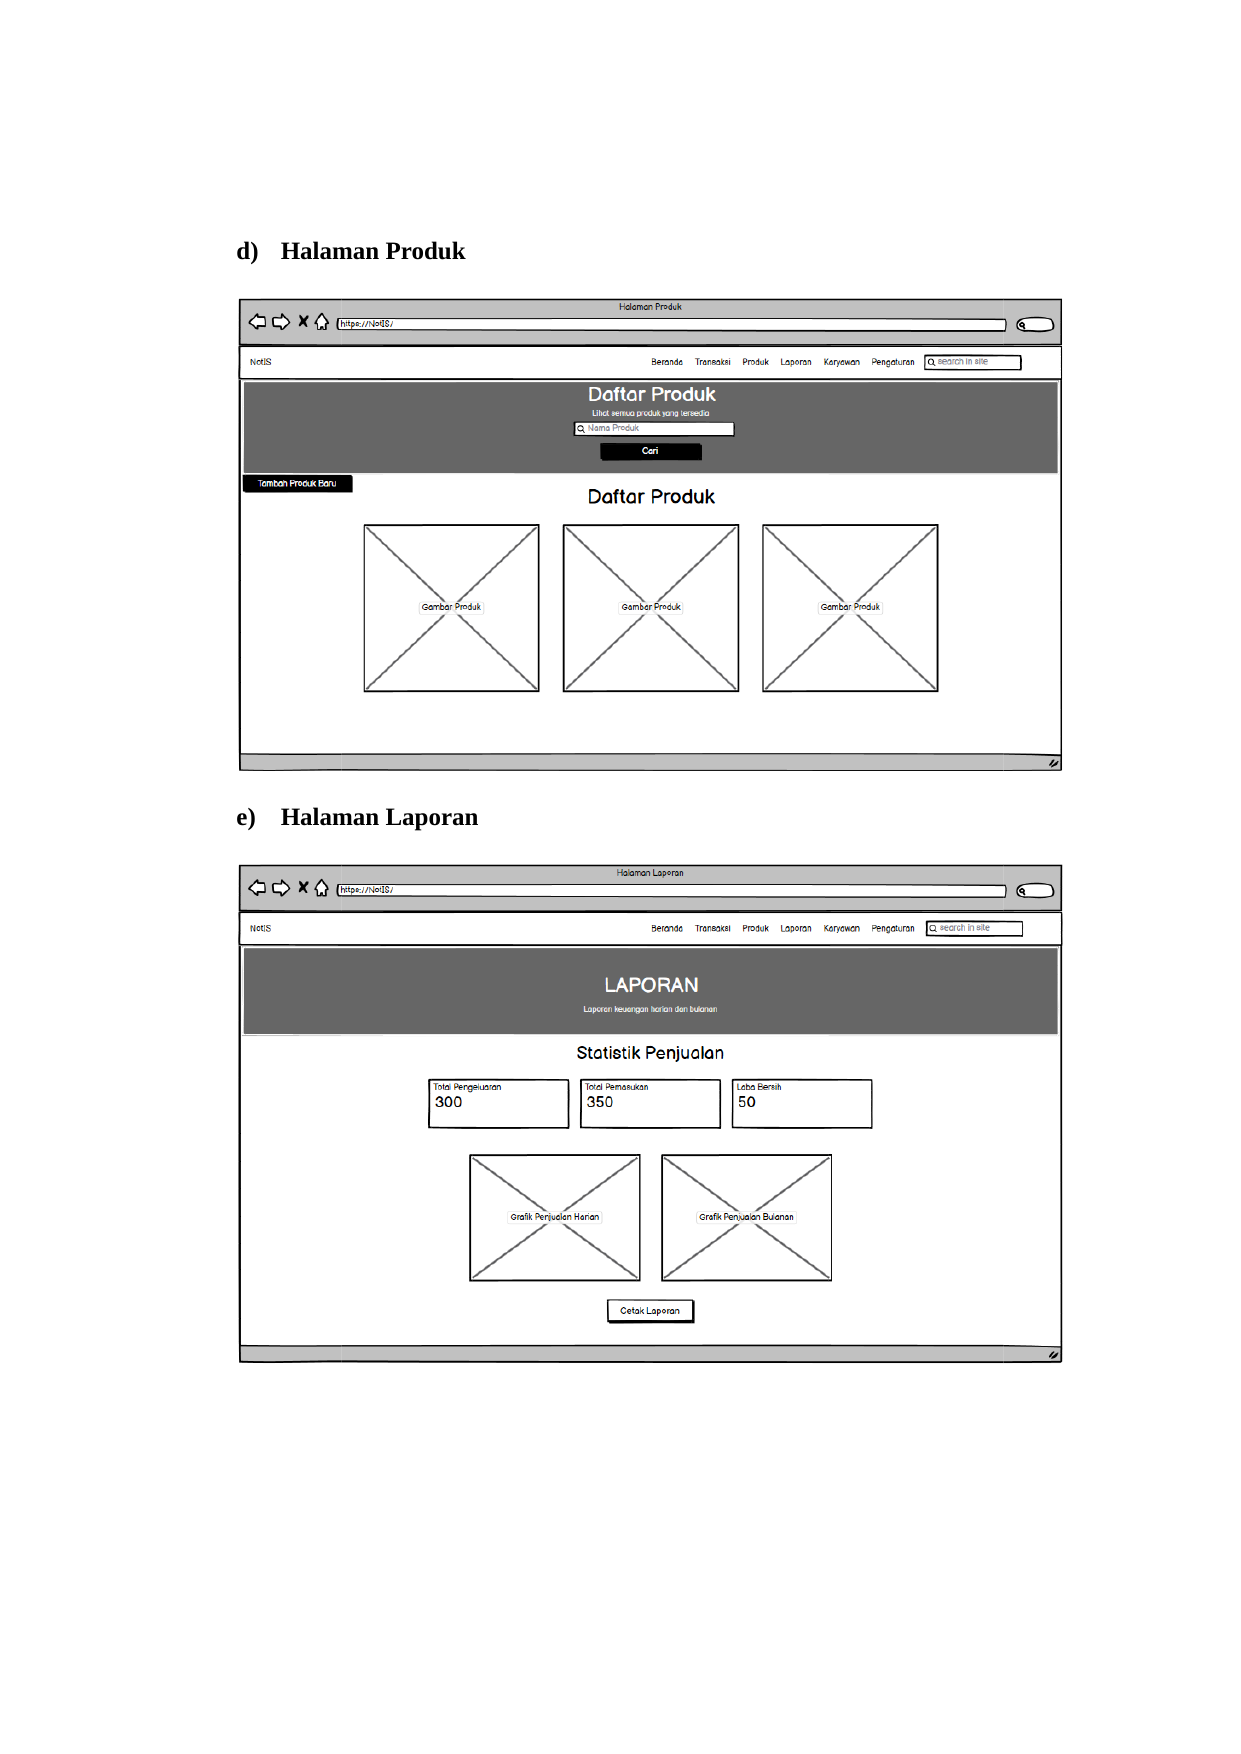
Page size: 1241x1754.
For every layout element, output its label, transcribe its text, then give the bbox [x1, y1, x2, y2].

list Halaman Produk [236, 236, 1063, 265]
list Halaman Laporan [236, 802, 1063, 831]
picture [237, 296, 1063, 771]
picture [236, 861, 1063, 1364]
